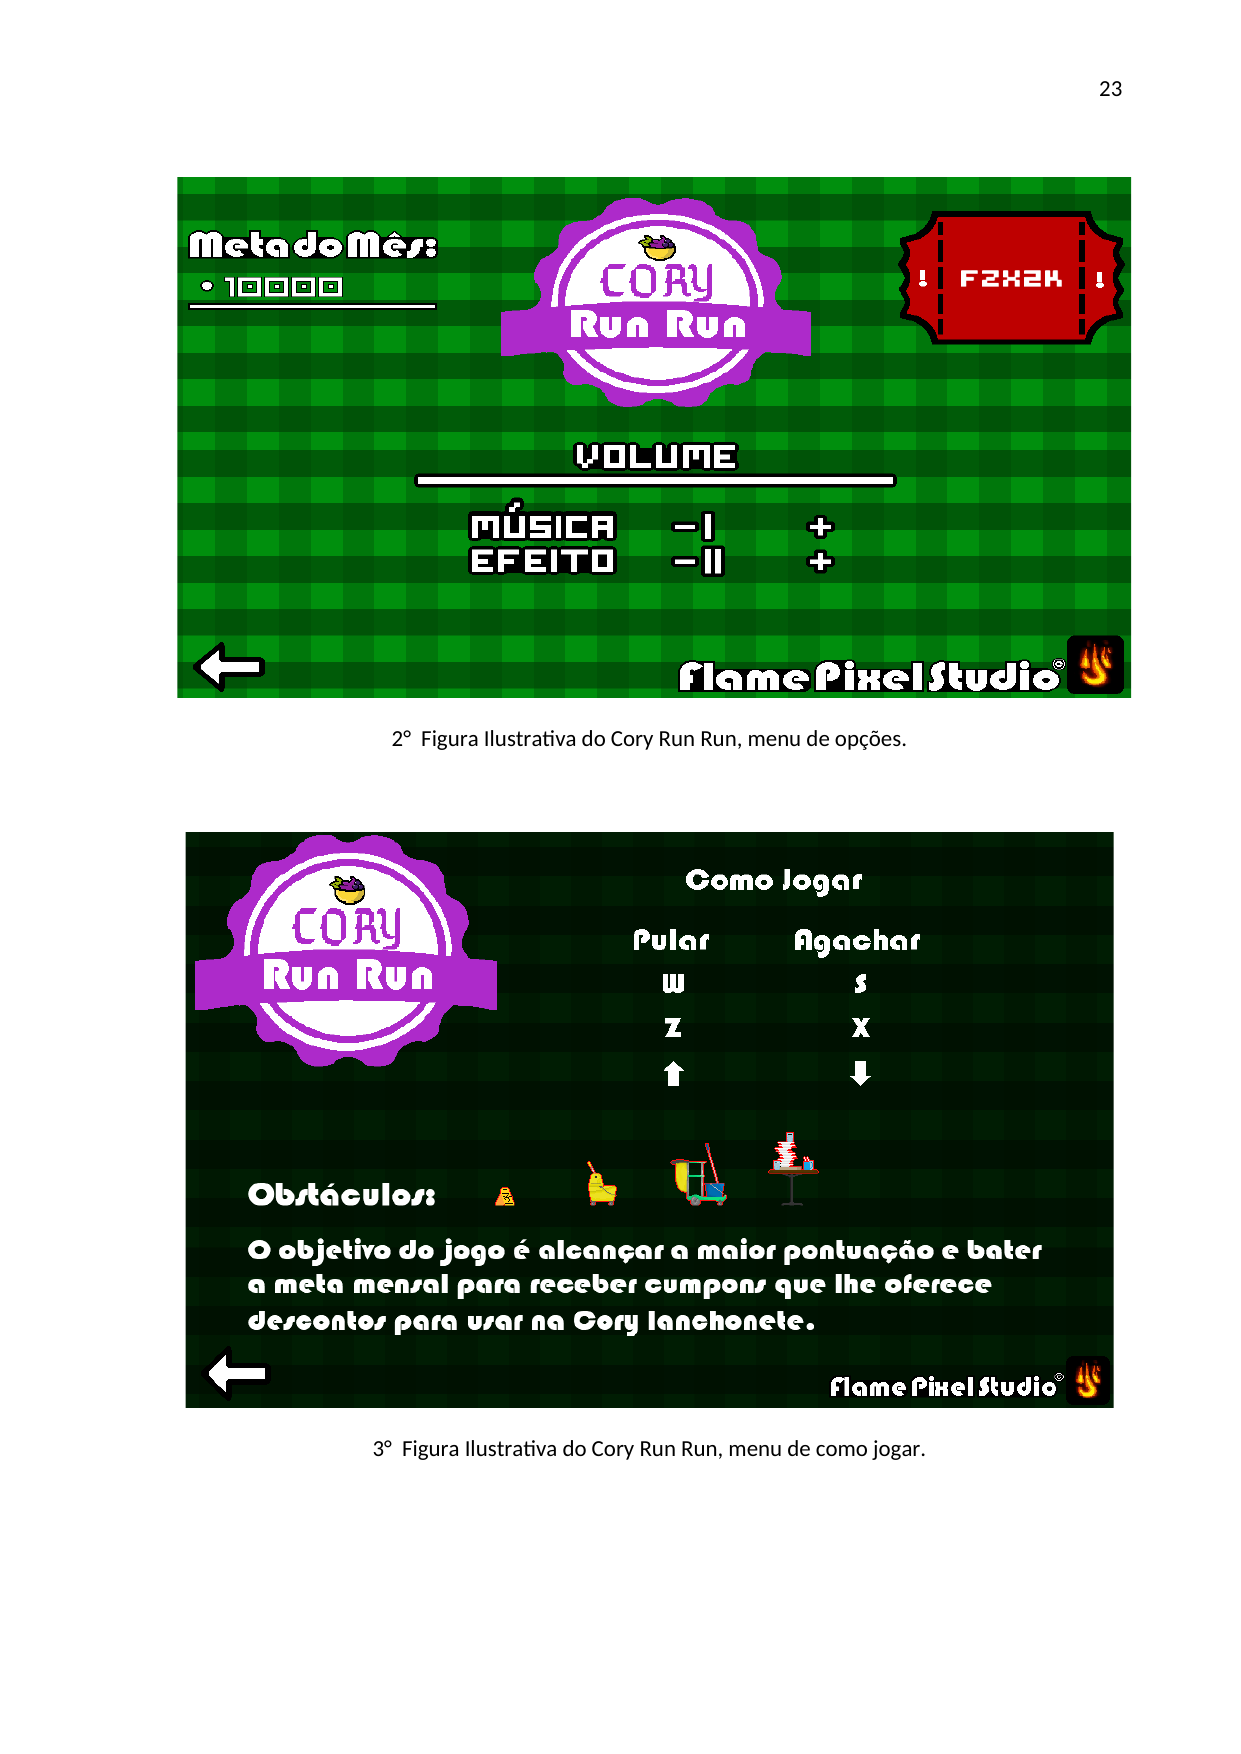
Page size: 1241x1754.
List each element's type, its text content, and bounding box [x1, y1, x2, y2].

picture [177, 177, 1132, 698]
picture [185, 832, 1114, 1408]
text 3° Figura Ilustrativa do Cory Run Run, menu de como jogar. [177, 1434, 1122, 1462]
text 2° Figura Ilustrativa do Cory Run Run, menu de opções. [177, 724, 1122, 752]
